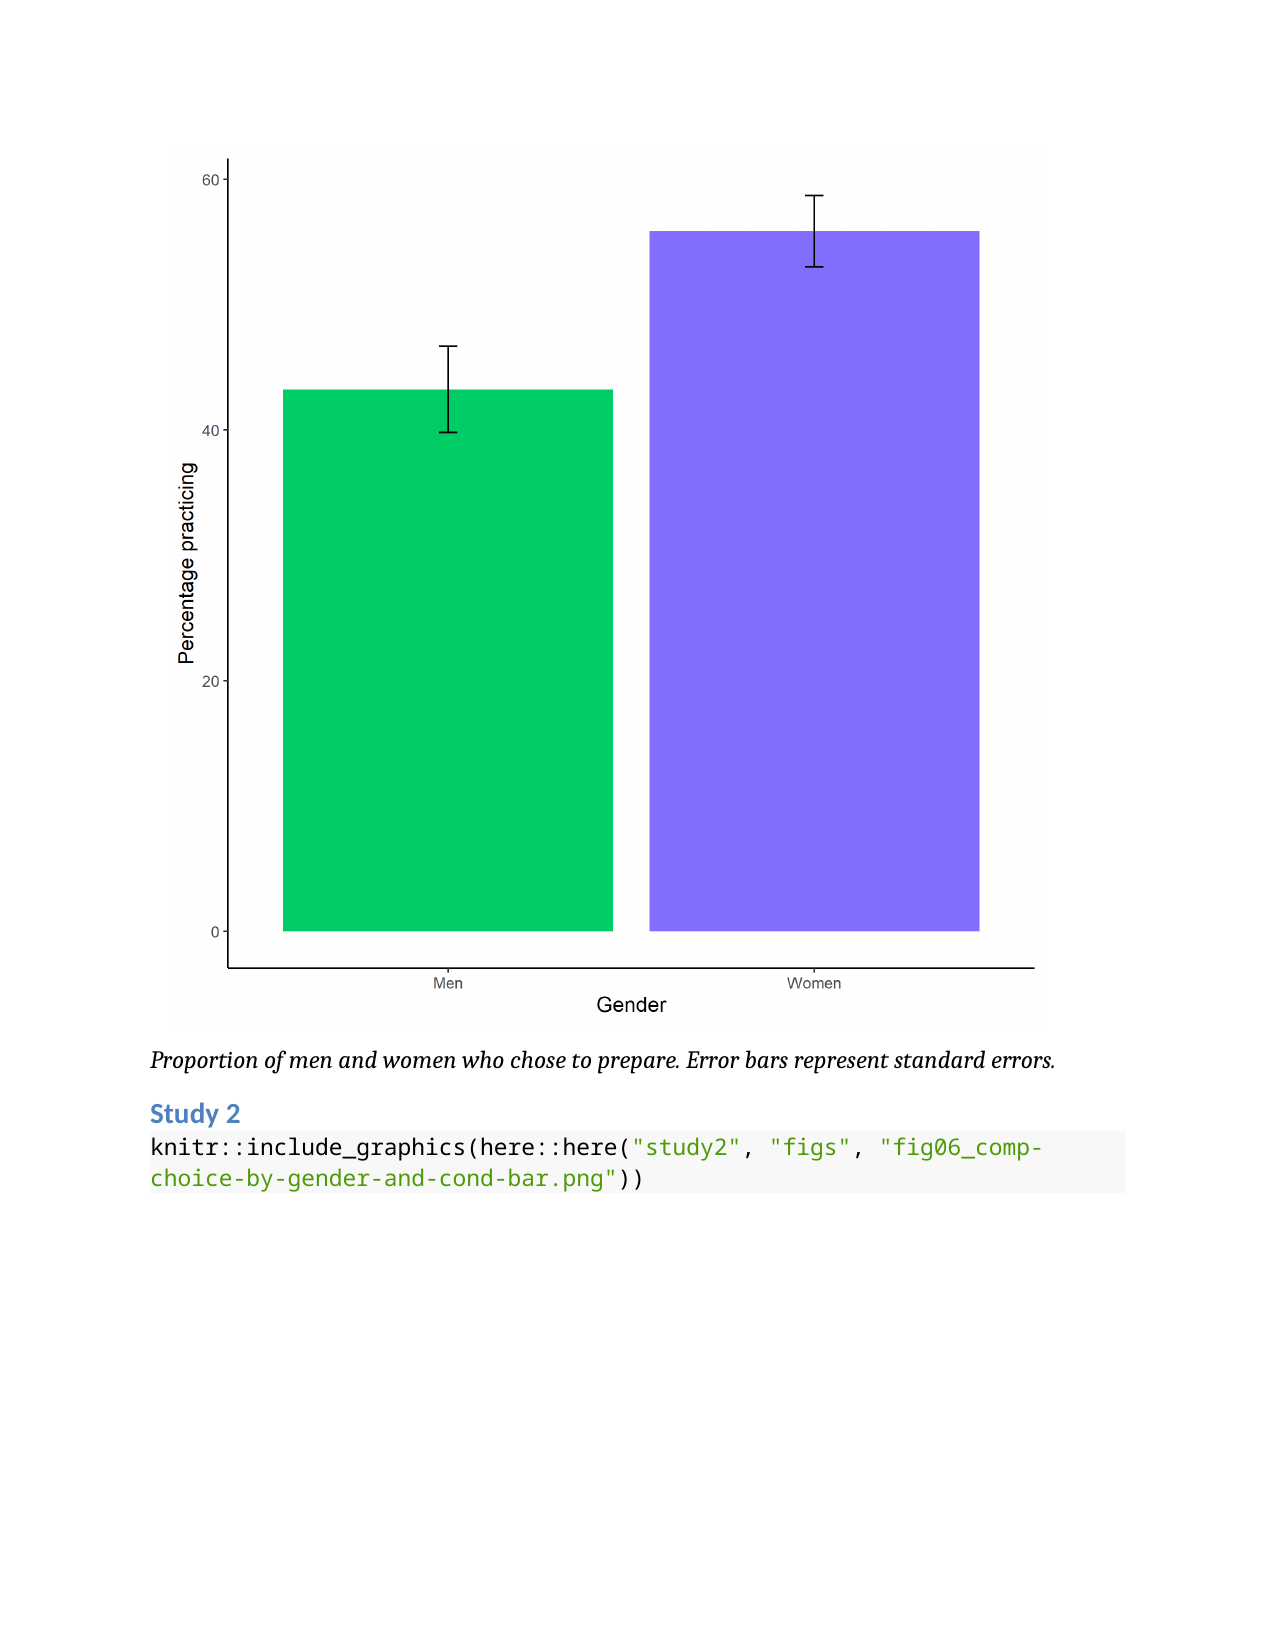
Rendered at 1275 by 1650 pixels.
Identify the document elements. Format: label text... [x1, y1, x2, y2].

picture [168, 150, 1044, 1025]
text Proportion of men and women who chose to prepare. Error bars represent standard errors. [150, 1046, 1125, 1074]
subtitle Study 2 [150, 1095, 1125, 1131]
text knitr::include_graphics(here::here("study2", "figs", "fig06_comp-choice-by-gender-and-cond-bar.png")) [645, 1131, 1125, 1193]
